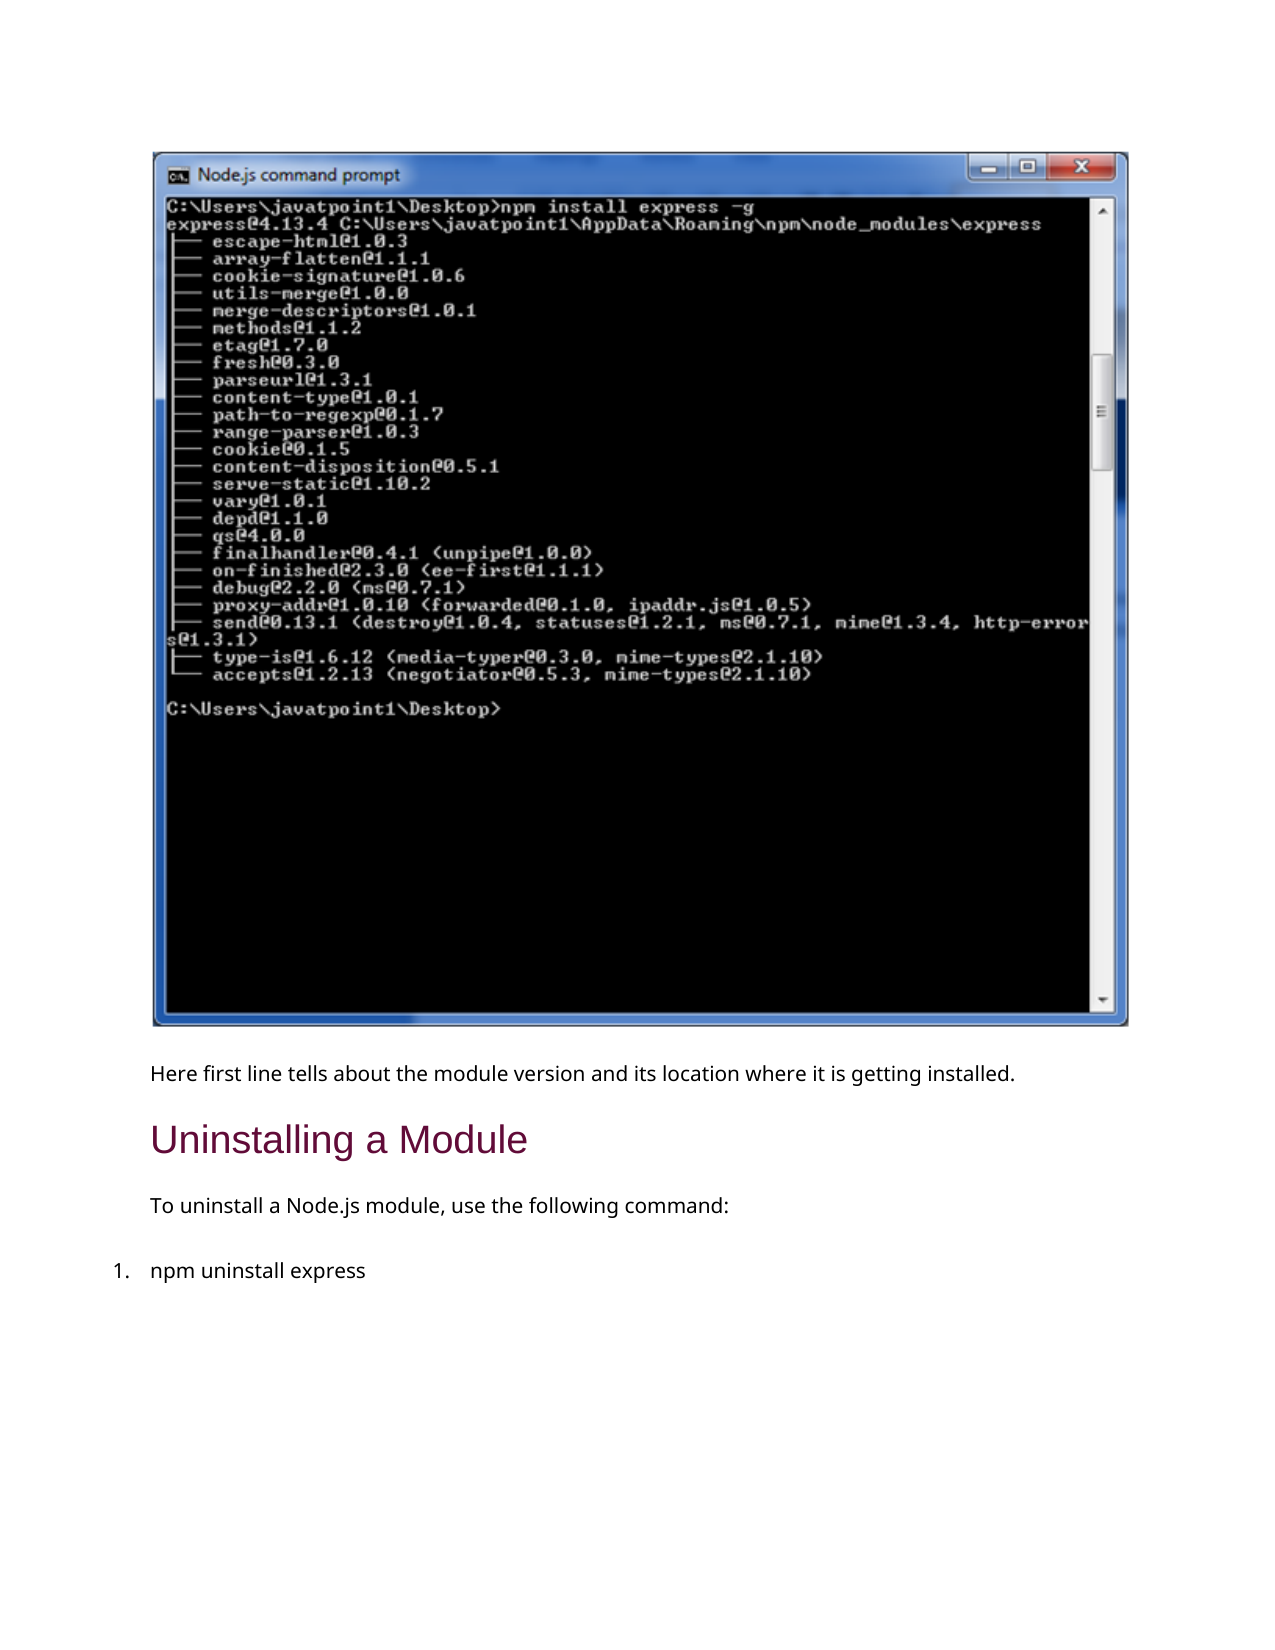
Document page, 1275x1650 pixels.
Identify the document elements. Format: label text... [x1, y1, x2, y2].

text Here first line tells about the module version and its location where it is getting installed. [150, 1059, 1125, 1087]
text To uninstall a Node.js module, use the following command: [150, 1191, 1125, 1220]
picture [150, 150, 1132, 1030]
list npm uninstall express [112, 1249, 1125, 1285]
text Uninstalling a Module [150, 1116, 1125, 1162]
